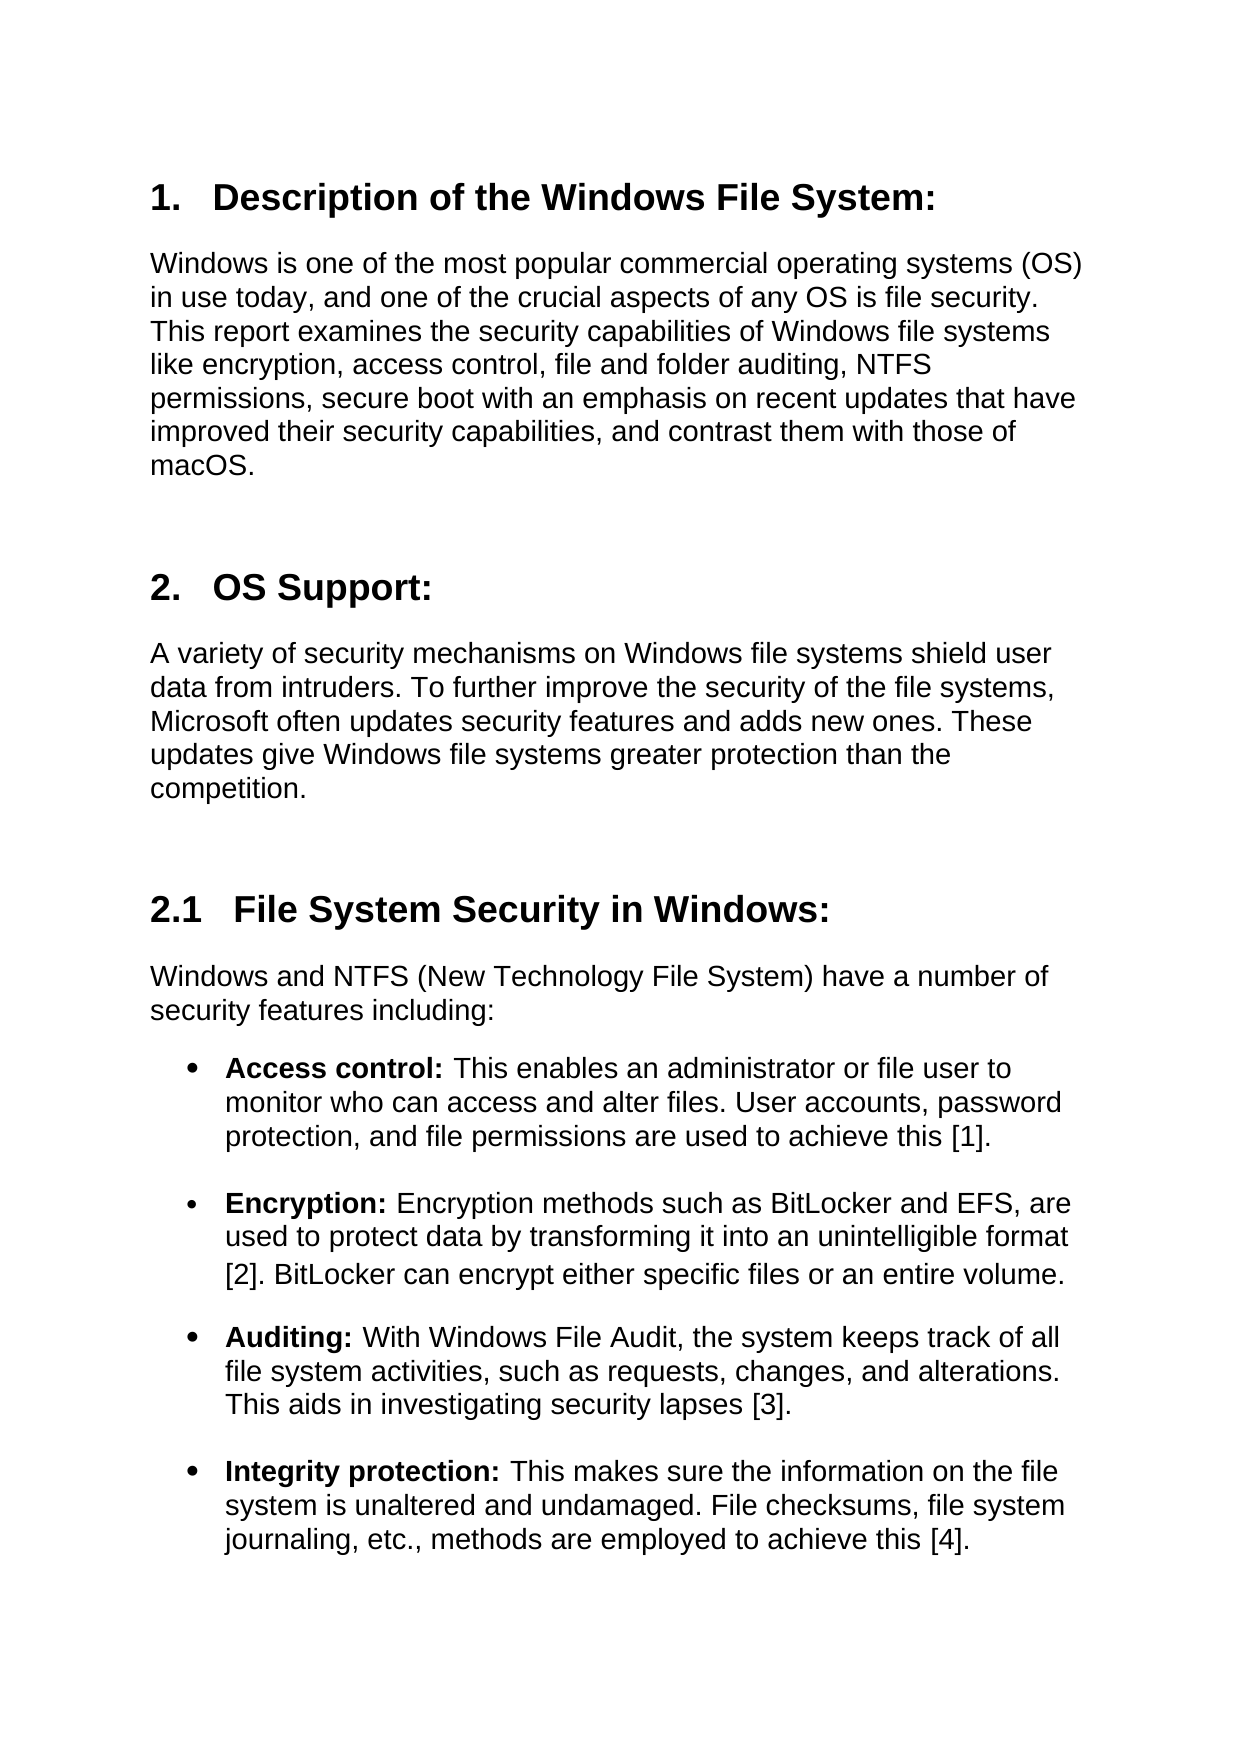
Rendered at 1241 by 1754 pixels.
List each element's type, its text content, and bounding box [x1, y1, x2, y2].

list Auditing: With Windows File Audit, the system keeps track of all file system activities, such as requests, changes, and alterations. This aids in investigating security lapses [3]. [187, 1320, 1090, 1421]
list Encryption: Encryption methods such as BitLocker and EFS, are used to protect data by transforming it into an unintelligible format [2]. BitLocker can encrypt either specific files or an entire volume. [187, 1186, 1090, 1291]
text A variety of security mechanisms on Windows file systems shield user data from intruders. To further improve the security of the file systems, Microsoft often updates security features and adds new ones. These updates give Windows file systems greater protection than the competition. [150, 636, 1090, 804]
text Windows is one of the most popular commercial operating systems (OS) in use today, and one of the crucial aspects of any OS is file security. This report examines the security capabilities of Windows file systems like encryption, access control, file and folder auditing, NTFS permissions, secure boot with an emphasis on recent updates that have improved their security capabilities, and contrast them with those of macOS. [150, 247, 1090, 481]
list Access control: This enables an administrator or file user to monitor who can access and alter files. User accounts, password protection, and file permissions are used to achieve this [1]. [187, 1051, 1090, 1152]
list Integrity protection: This makes sure the information on the file system is unaltered and undamaged. File checksums, file system journaling, etc., methods are employed to achieve this [4]. [187, 1454, 1090, 1555]
subtitle 1. Description of the Windows File System: [150, 175, 1090, 218]
subtitle 2.1 File System Security in Windows: [150, 888, 1090, 931]
subtitle 2. OS Support: [150, 565, 1090, 608]
text Windows and NTFS (New Technology File System) have a number of security features including: [150, 959, 1090, 1026]
